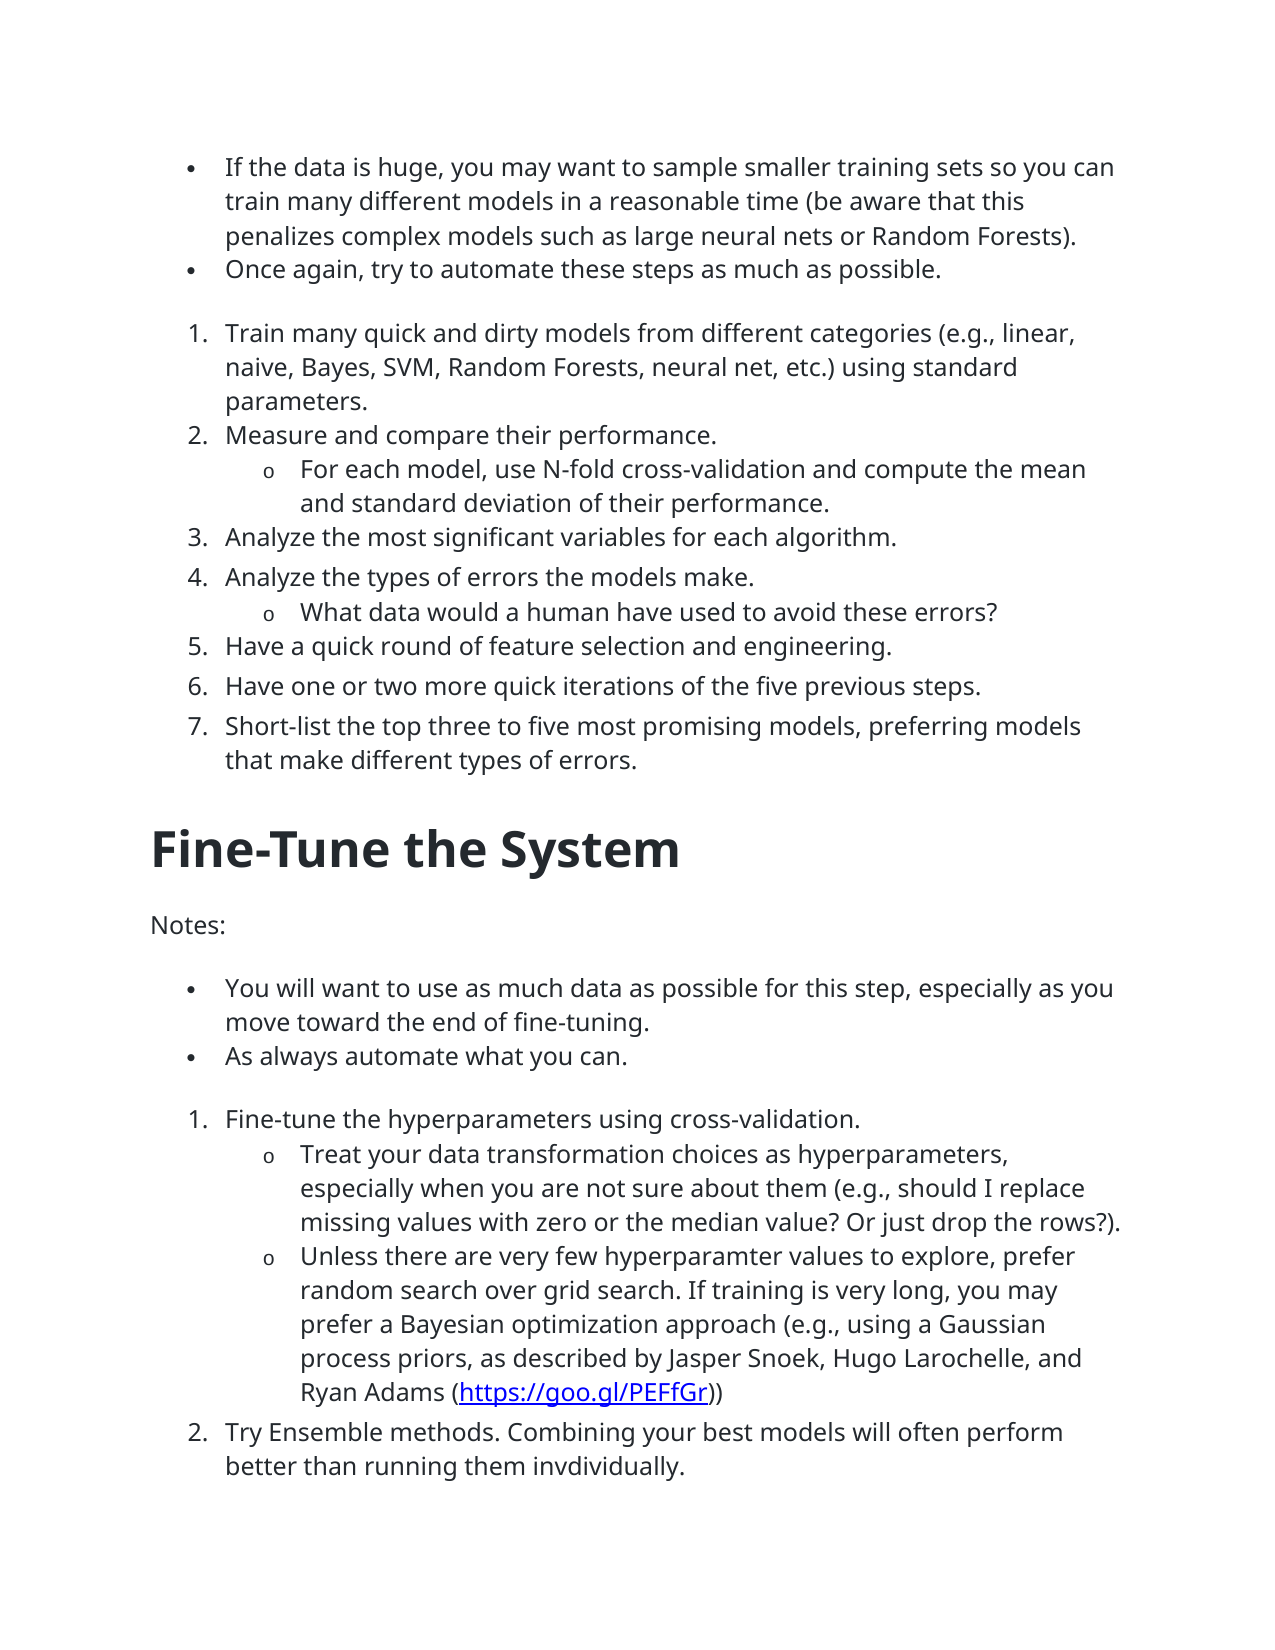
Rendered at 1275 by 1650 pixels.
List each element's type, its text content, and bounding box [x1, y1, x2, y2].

list For each model, use N-fold cross-validation and compute the mean and standard deviation of their performance. [262, 452, 1125, 520]
list Fine-tune the hyperparameters using cross-validation. [187, 1102, 1125, 1136]
list What data would a human have used to avoid these errors? [262, 594, 1125, 628]
list Analyze the most significant variables for each algorithm. [187, 520, 1125, 554]
list Have one or two more quick iterations of the five previous steps. [187, 668, 1125, 703]
list Treat your data transformation choices as hyperparameters, especially when you are not sure about them (e.g., should I replace missing values with zero or the median value? Or just drop the rows?). [262, 1136, 1125, 1238]
list Analyze the types of errors the models make. [187, 560, 1125, 594]
list Once again, try to automate these steps as much as possible. [187, 252, 1125, 286]
list As always automate what you can. [187, 1039, 1125, 1073]
list Train many quick and dirty models from different categories (e.g., linear, naive, Bayes, SVM, Random Forests, neural net, etc.) using standard parameters. [187, 315, 1125, 418]
text Fine-Tune the System [150, 814, 1125, 883]
list If the data is huge, you may want to sample smaller training sets so you can train many different models in a reasonable time (be aware that this penalizes complex models such as large neural nets or Random Forests). [187, 150, 1125, 252]
list Try Ensemble methods. Combining your best models will often perform better than running them invdividually. [187, 1415, 1125, 1483]
list Unless there are very few hyperparamter values to explore, prefer random search over grid search. If training is very long, you may prefer a Bayesian optimization approach (e.g., using a Gaussian process priors, as described by Jasper Snoek, Hugo Larochelle, and Ryan Adams (https://goo.gl/PEFfGr)) [262, 1238, 1125, 1409]
list Have a quick round of feature selection and engineering. [187, 628, 1125, 662]
list You will want to use as much data as possible for this step, especially as you move toward the end of fine-tuning. [187, 971, 1125, 1039]
text Notes: [150, 908, 1125, 942]
list Measure and compare their performance. [187, 418, 1125, 452]
list Short-list the top three to five most promising models, preferring models that make different types of errors. [187, 709, 1125, 777]
